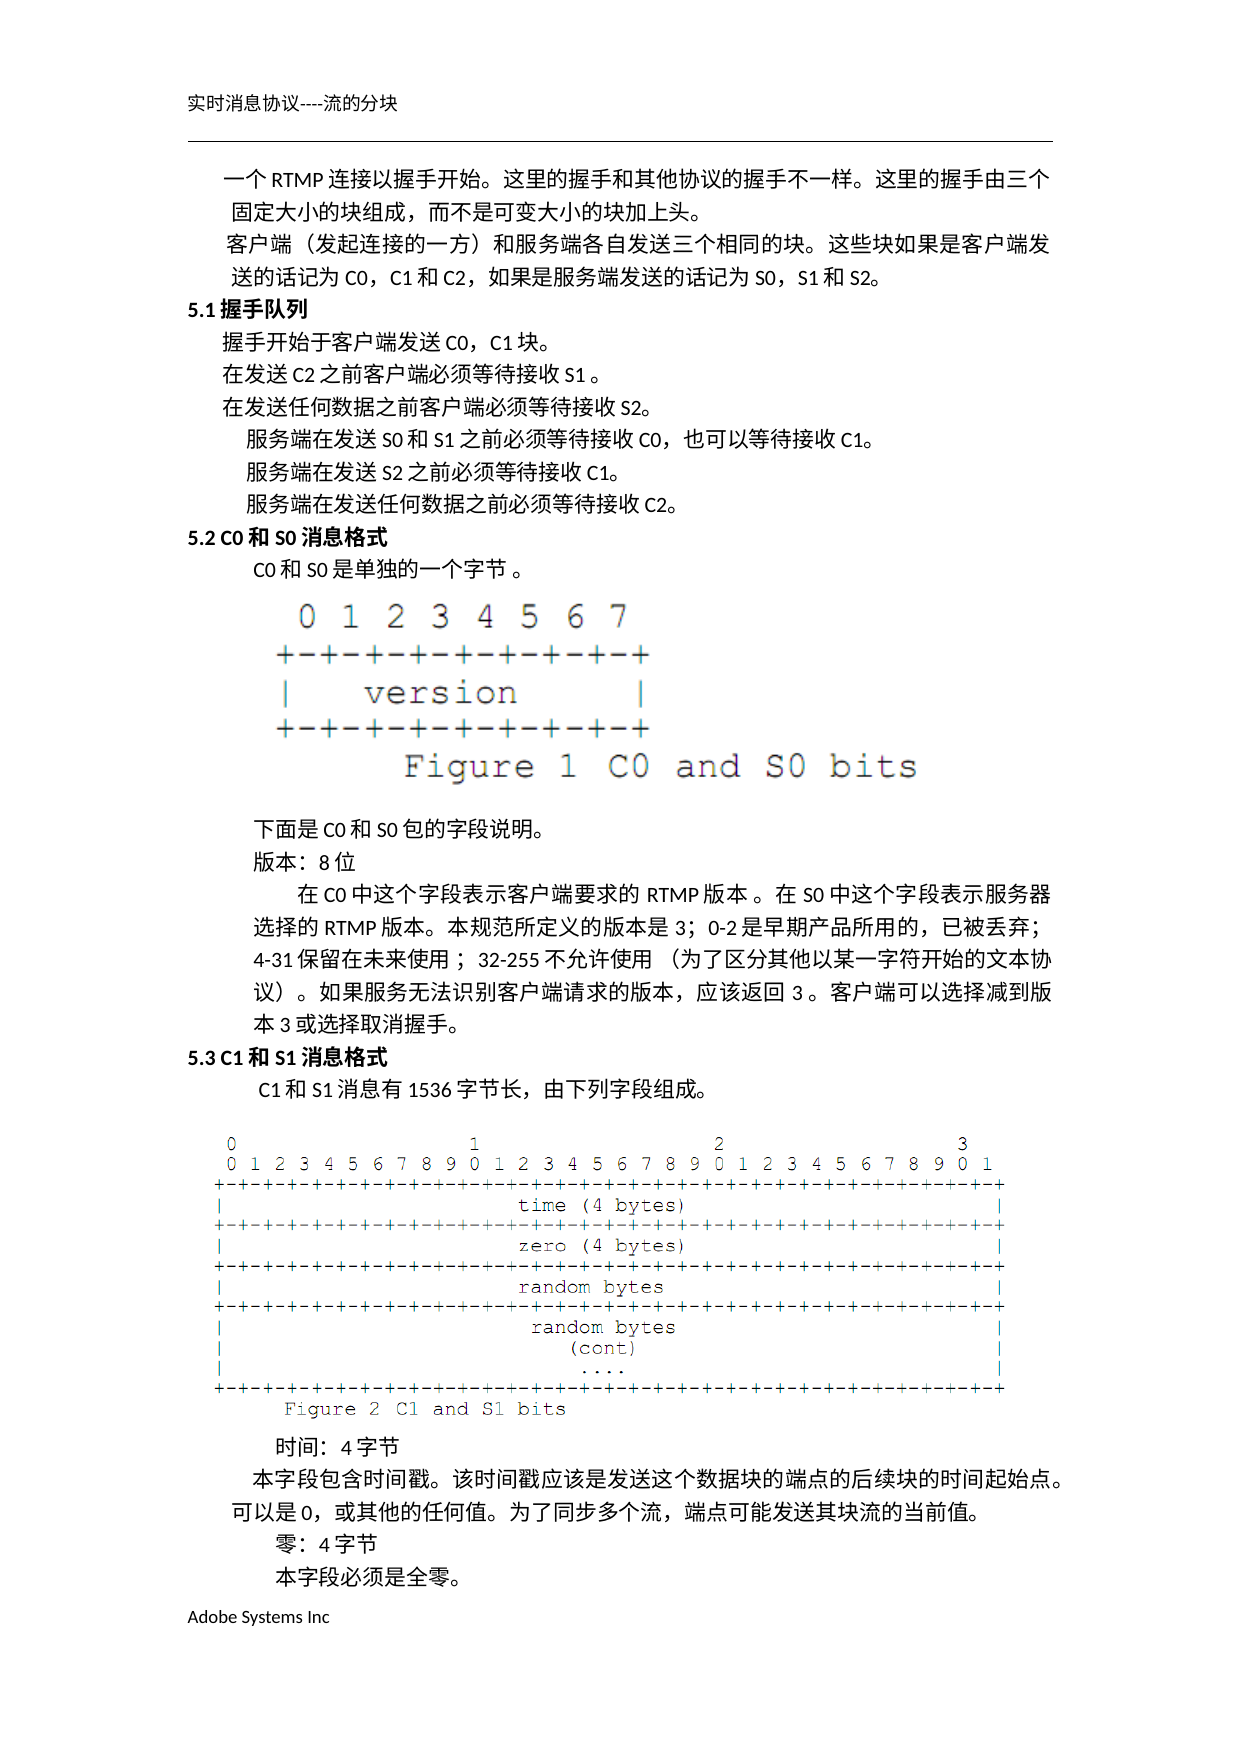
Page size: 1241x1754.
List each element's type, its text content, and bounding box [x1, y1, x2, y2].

text 5.2 C0 和 S0消息格式 [187, 519, 1053, 552]
text 时间：4字节 [187, 1429, 1053, 1462]
text 服务端在发送S2之前必须等待接收C1。 [187, 454, 1053, 487]
text 一个RTMP连接以握手开始。这里的握手和其他协议的握手不一样。这里的握手由三个固定大小的块组成，而不是可变大小的块加上头。 [187, 162, 1053, 227]
text 客户端（发起连接的一方）和服务端各自发送三个相同的块。这些块如果是客户端发送的话记为C0，C1和C2，如果是服务端发送的话记为S0，S1和S2。 [187, 227, 1053, 292]
text 本字段必须是全零。 [231, 1559, 1053, 1592]
text 本字段包含时间戳。该时间戳应该是发送这个数据块的端点的后续块的时间起始点。可以是0，或其他的任何值。为了同步多个流，端点可能发送其块流的当前值。 [231, 1462, 1053, 1527]
text C0和S0是单独的一个字节 。 [187, 552, 1053, 584]
text 服务端在发送S0和S1之前必须等待接收C0，也可以等待接收C1。 [187, 422, 1053, 454]
text 零：4字节 [231, 1527, 1053, 1559]
picture [187, 1104, 1053, 1421]
text 握手开始于客户端发送C0，C1块。 [187, 324, 1053, 357]
picture [266, 587, 941, 810]
text 5.1 握手队列 [187, 292, 1053, 324]
text 在C0中这个字段表示客户端要求的RTMP版本 。在S0中这个字段表示服务器选择的RTMP版本。本规范所定义的版本是3；0-2是早期产品所用的，已被丢弃；4-31保留在未来使用 ；32-255不允许使用 （为了区分其他以某一字符开始的文本协议）。如果服务无法识别客户端请求的版本，应该返回3 。客户端可以选择减到版本3或选择取消握手。 [253, 877, 1053, 1039]
text 5.3 C1 和 S1消息格式 [187, 1039, 1053, 1072]
text 在发送C2之前客户端必须等待接收S1 。 [187, 357, 1053, 389]
text C1和S1消息有1536字节长，由下列字段组成。 [187, 1072, 1053, 1104]
text 服务端在发送任何数据之前必须等待接收C2。 [187, 487, 1053, 519]
text 在发送任何数据之前客户端必须等待接收S2。 [187, 389, 1053, 422]
text 版本：8位 [187, 844, 1053, 877]
text 下面是C0和S0包的字段说明。 [187, 812, 1053, 844]
